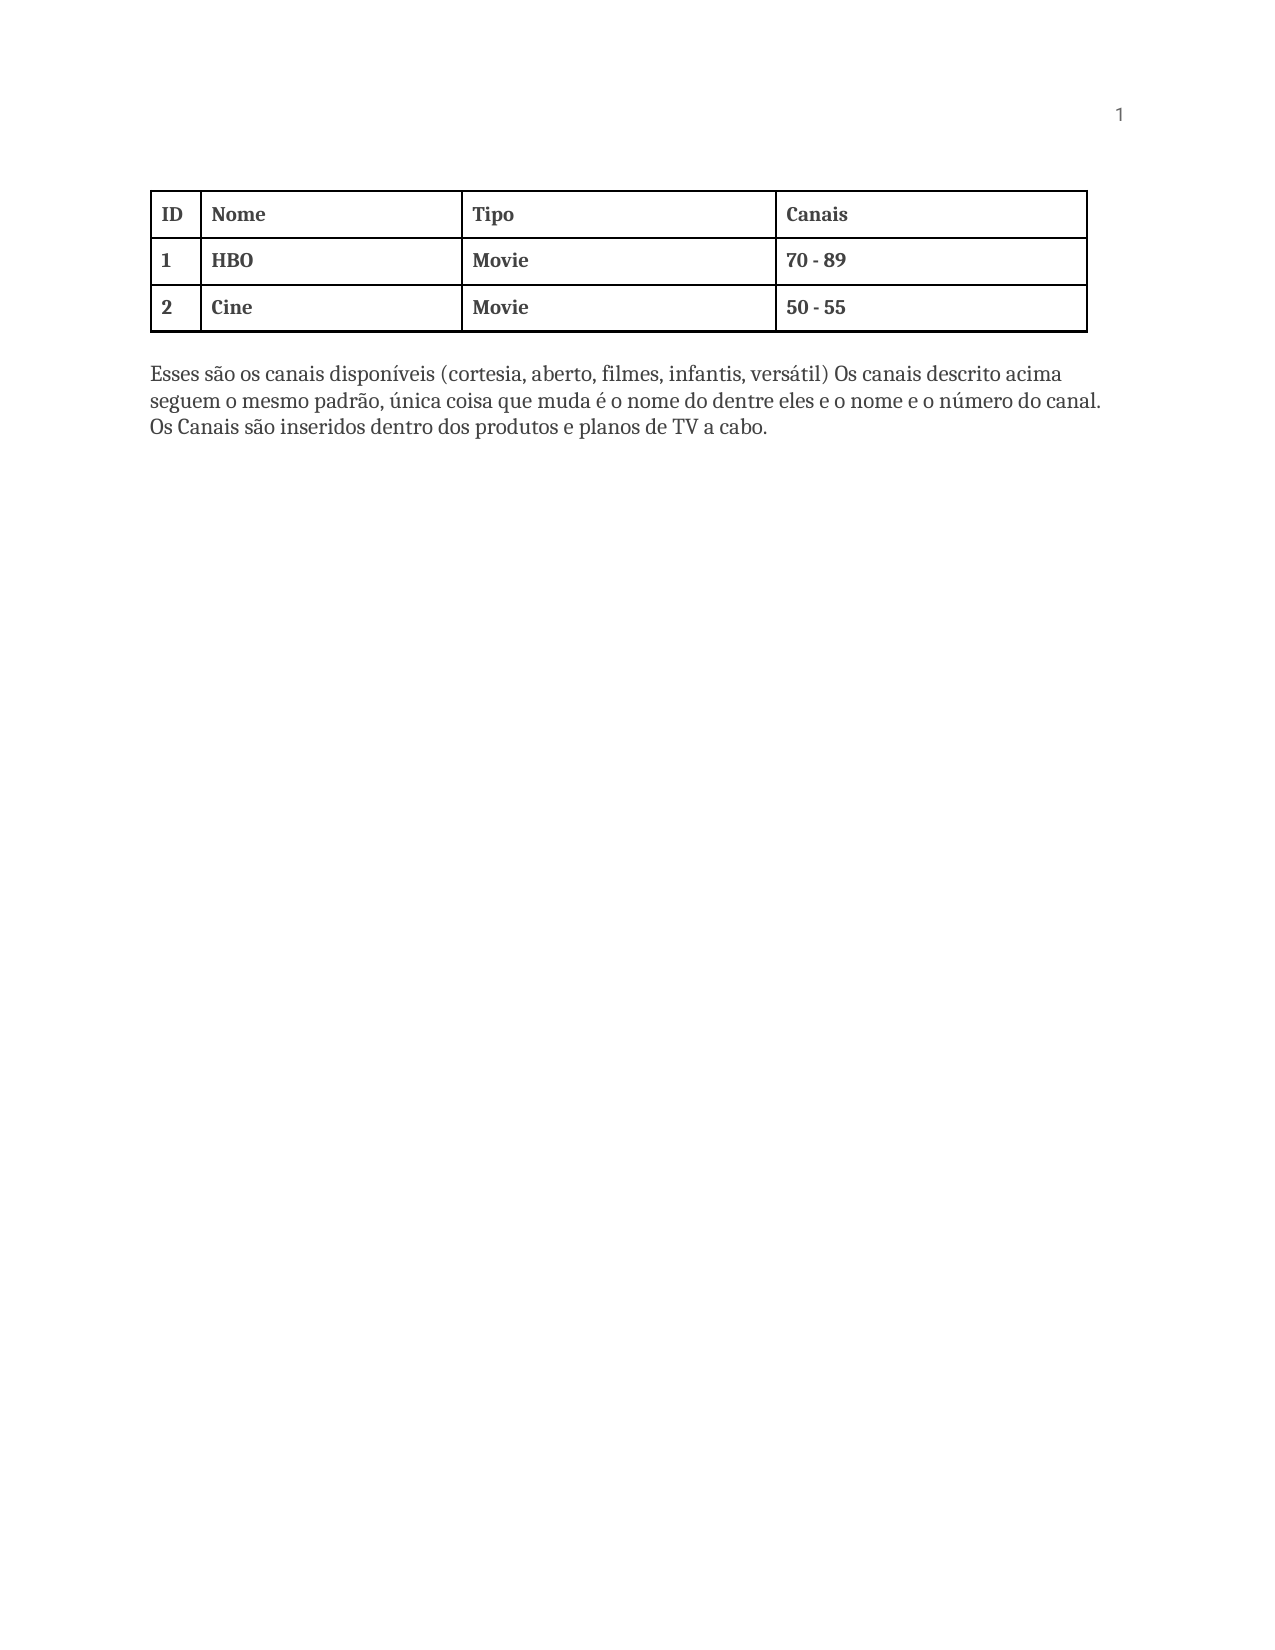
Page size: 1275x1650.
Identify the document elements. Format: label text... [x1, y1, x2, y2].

table_cell 50 - 55 [777, 286, 1086, 330]
table_cell 1 [152, 239, 200, 283]
table_header ID [152, 192, 200, 237]
table_cell Cine [202, 286, 461, 330]
table_cell Movie [463, 239, 775, 283]
text Esses são os canais disponíveis (cortesia, aberto, filmes, infantis, versátil) Os canais descrito acima seguem o mesmo padrão, única coisa que muda é o nome do dentre eles e o nome e o número do canal. Os Canais são inseridos dentro dos produtos e planos de TV a cabo. [768, 361, 1125, 440]
table_header Nome [202, 192, 461, 237]
table_cell HBO [202, 239, 461, 283]
table_header Tipo [463, 192, 775, 237]
table_cell Movie [463, 286, 775, 330]
table_cell 70 - 89 [777, 239, 1086, 283]
table_header Canais [777, 192, 1086, 237]
table_cell 2 [152, 286, 200, 330]
